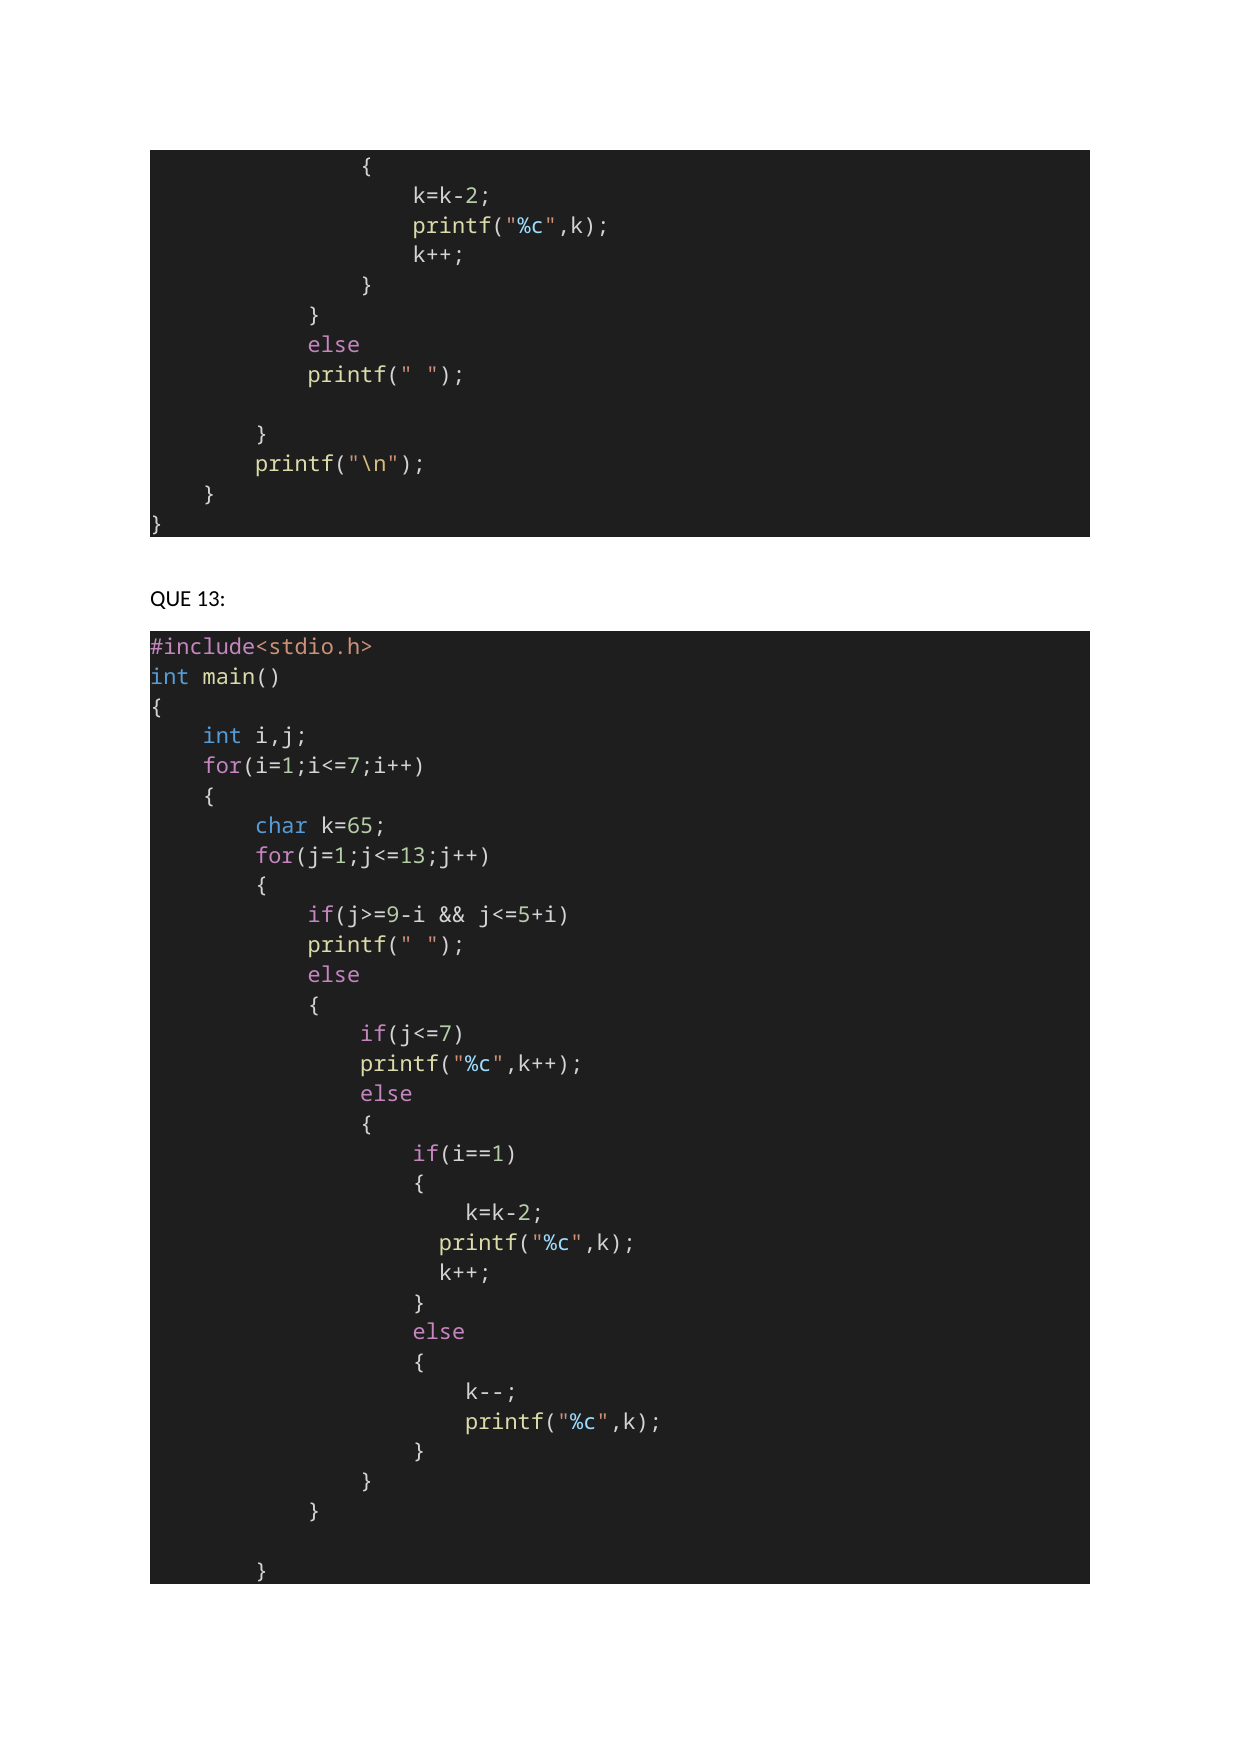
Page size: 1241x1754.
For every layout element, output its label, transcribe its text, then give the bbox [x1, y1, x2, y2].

text for(j=1;j<=13;j++) [150, 839, 1090, 869]
text else [150, 329, 1090, 358]
text else [150, 1078, 1090, 1108]
text { [150, 1346, 1090, 1376]
text else [150, 1316, 1090, 1346]
text if(j<=7) [150, 1018, 1090, 1048]
text k=k-2; [150, 180, 1090, 209]
text int i,j; [150, 720, 1090, 750]
text k++; [150, 239, 1090, 269]
text { [150, 691, 1090, 720]
text printf("%c",k); [150, 1227, 1090, 1257]
text printf("%c",k++); [150, 1048, 1090, 1078]
text } [150, 299, 1090, 329]
text { [150, 1108, 1090, 1137]
text for(i=1;i<=7;i++) [150, 750, 1090, 780]
text #include<stdio.h> [150, 631, 1090, 661]
text if(j>=9-i && j<=5+i) [150, 899, 1090, 929]
text } [150, 1495, 1090, 1525]
text } [150, 1435, 1090, 1465]
text } [150, 478, 1090, 507]
text { [150, 988, 1090, 1018]
text printf("\n"); [150, 448, 1090, 478]
text } [150, 418, 1090, 448]
text printf(" "); [150, 929, 1090, 959]
text { [150, 780, 1090, 810]
text k++; [150, 1257, 1090, 1286]
text else [150, 959, 1090, 988]
text { [150, 150, 1090, 180]
text } [150, 269, 1090, 299]
text } [150, 1465, 1090, 1495]
text printf("%c",k); [150, 1406, 1090, 1435]
text char k=65; [150, 810, 1090, 839]
text printf("%c",k); [150, 209, 1090, 239]
text { [150, 869, 1090, 899]
text printf(" "); [150, 358, 1090, 388]
text } [150, 1286, 1090, 1316]
text } [150, 1554, 1090, 1584]
text int main() [150, 661, 1090, 691]
text { [150, 1167, 1090, 1197]
text if(i==1) [150, 1137, 1090, 1167]
text QUE 13: [150, 584, 1090, 612]
text } [150, 507, 1090, 537]
text k=k-2; [150, 1197, 1090, 1227]
text k--; [150, 1376, 1090, 1406]
